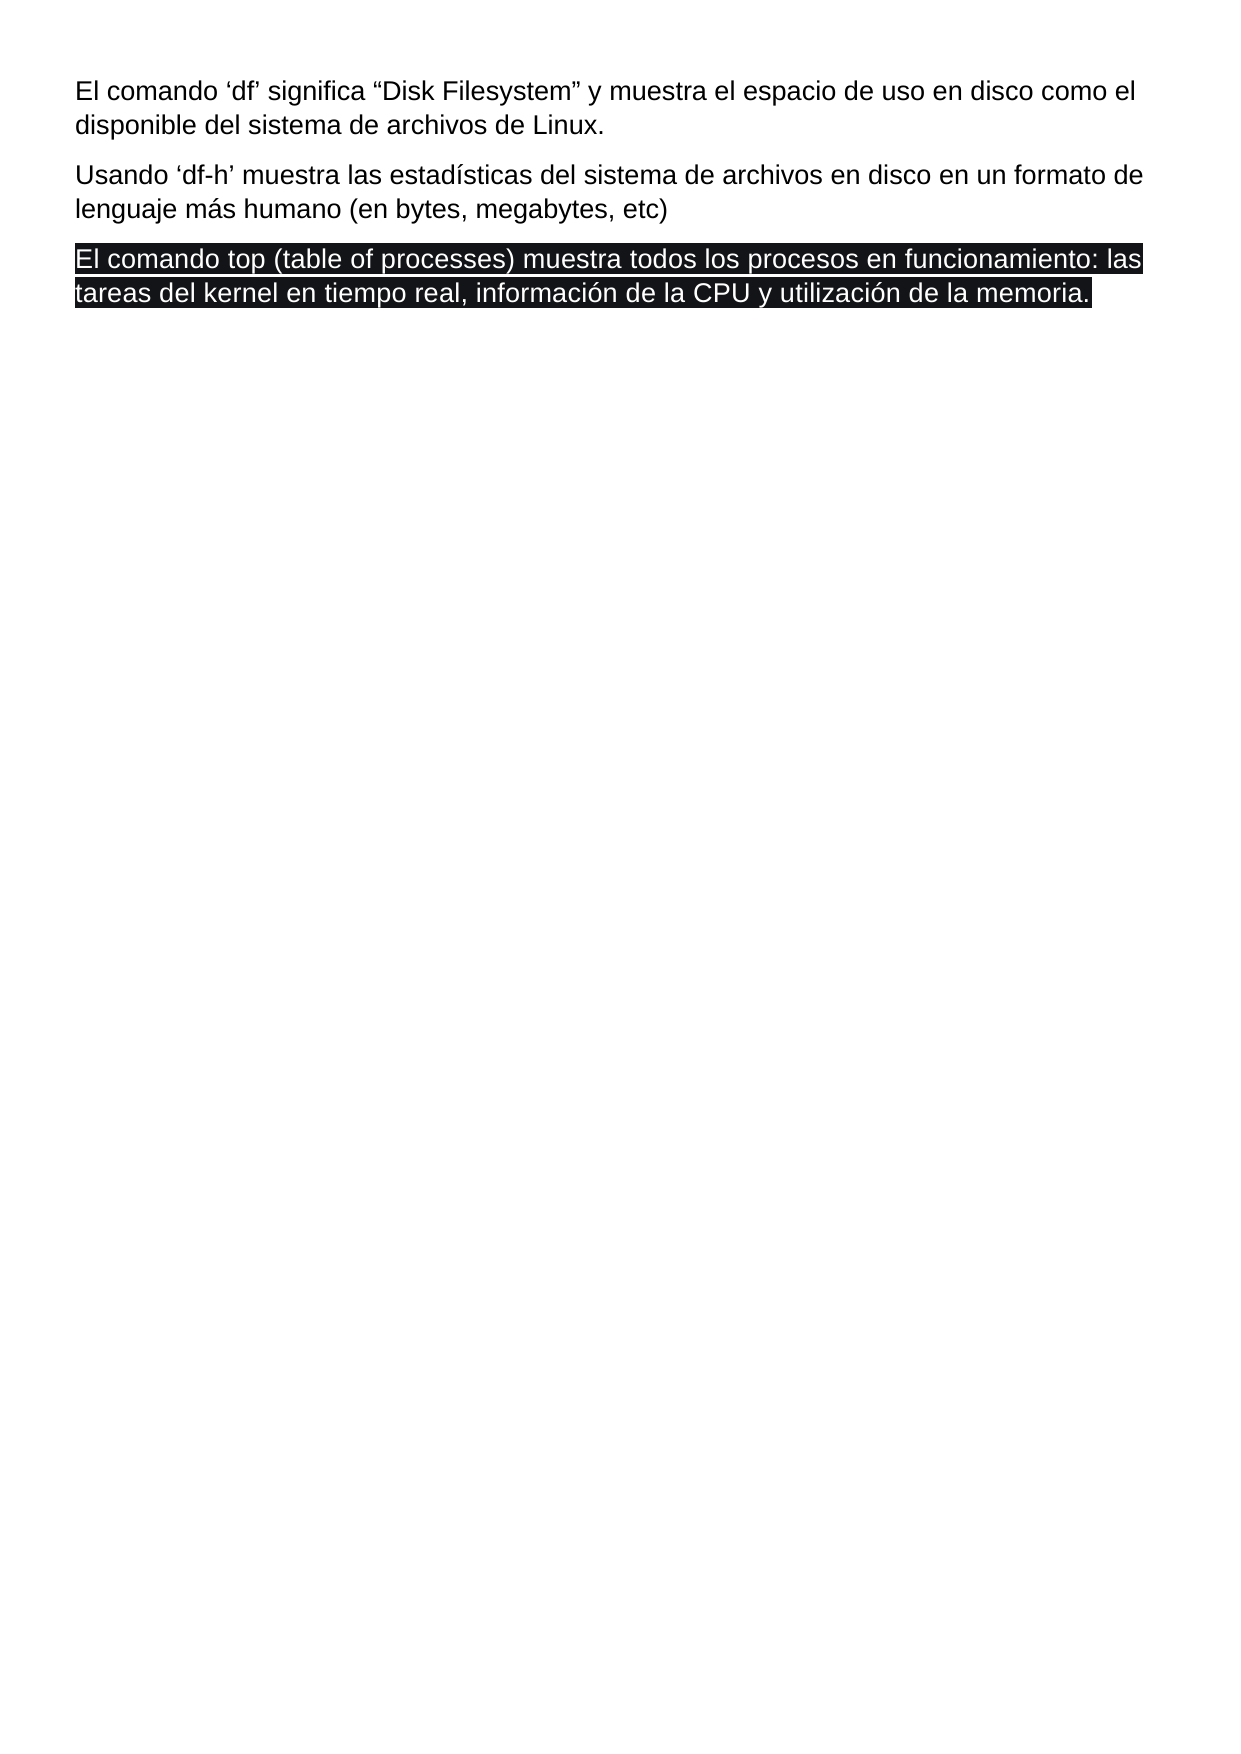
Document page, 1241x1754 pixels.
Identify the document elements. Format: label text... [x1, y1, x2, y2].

text Usando ‘df-h’ muestra las estadísticas del sistema de archivos en disco en un formato de lenguaje más humano (en bytes, megabytes, etc) [75, 159, 1165, 224]
text El comando top (table of processes) muestra todos los procesos en funcionamiento: las tareas del kernel en tiempo real, información de la CPU y utilización de la memoria. [75, 243, 1165, 308]
text El comando ‘df’ significa “Disk Filesystem” y muestra el espacio de uso en disco como el disponible del sistema de archivos de Linux. [75, 75, 1165, 140]
